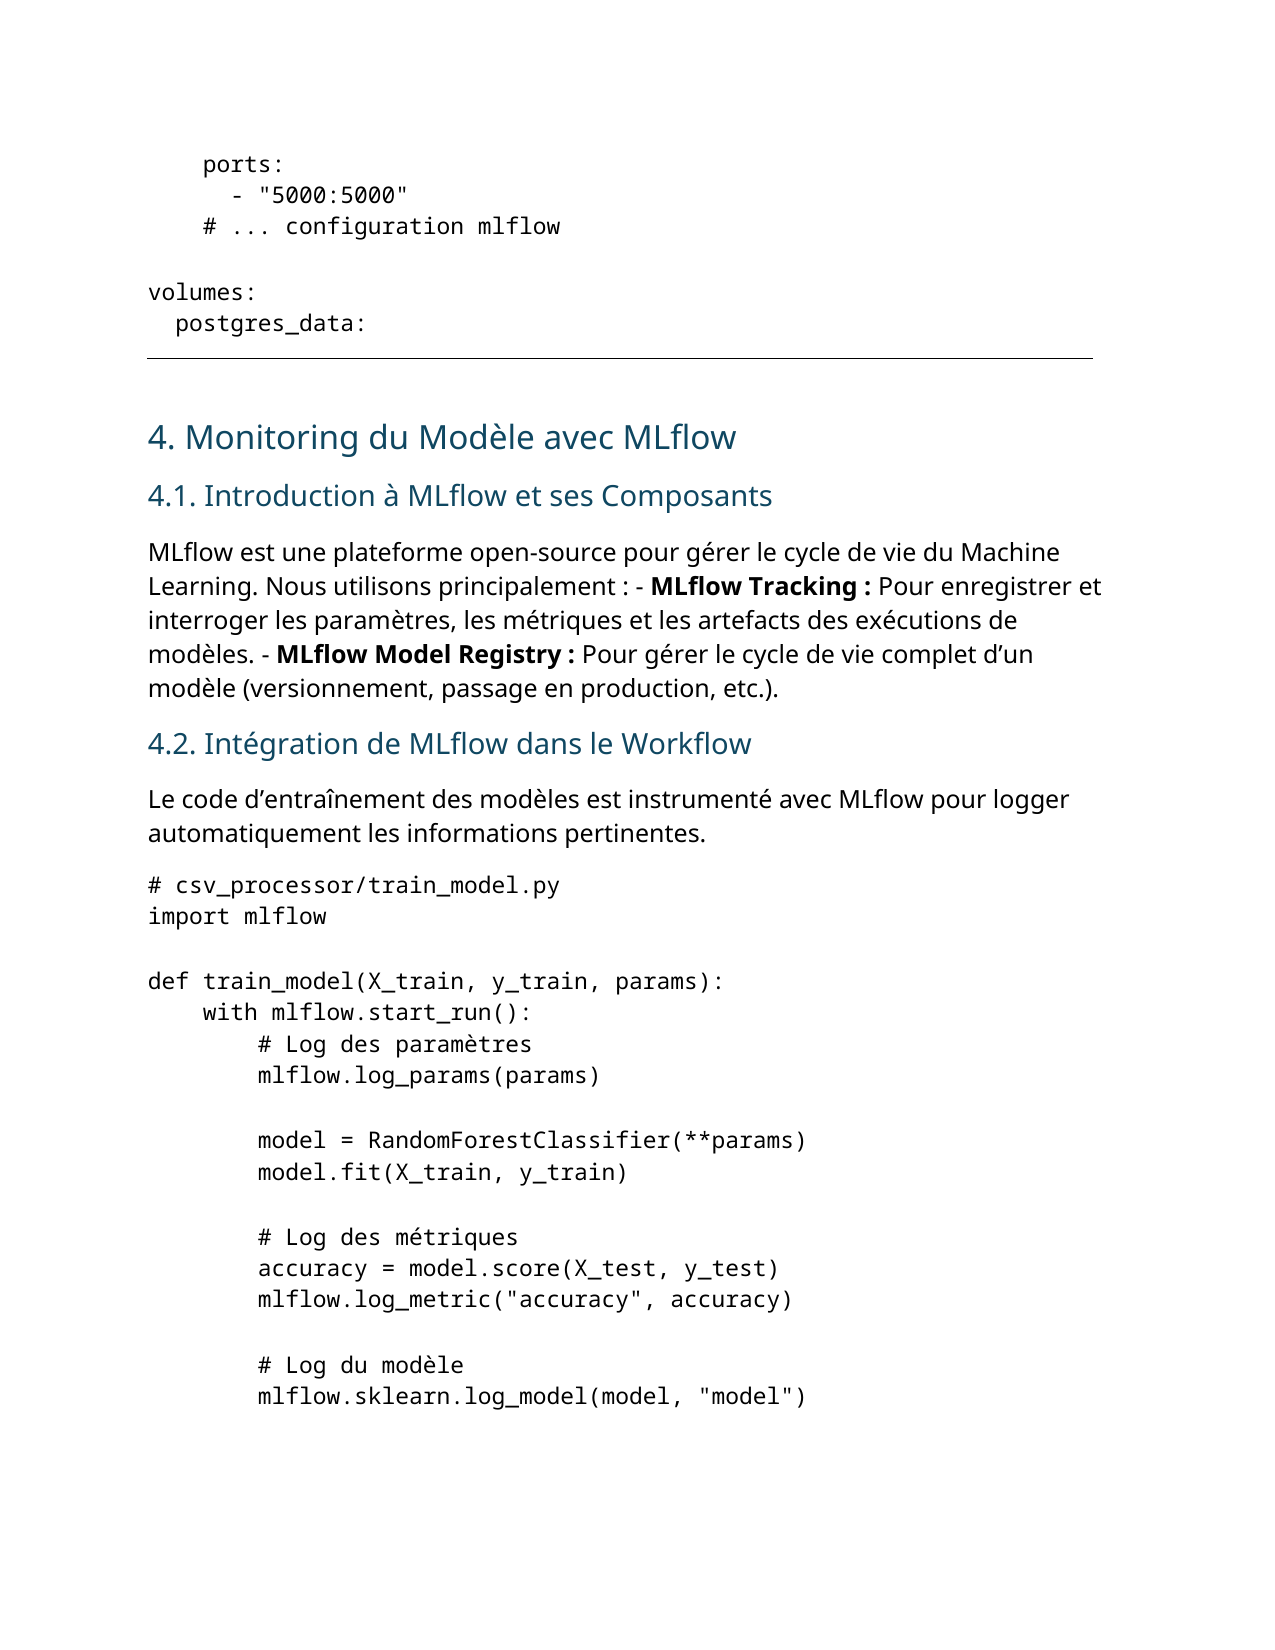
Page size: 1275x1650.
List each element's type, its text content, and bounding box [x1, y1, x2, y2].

text # csv_processor/train_model.py import mlflow def train_model(X_train, y_train, params): with mlflow.start_run(): # Log des paramètres mlflow.log_params(params) model = RandomForestClassifier(**params) model.fit(X_train, y_train) # Log des métriques accuracy = model.score(X_test, y_test) mlflow.log_metric("accuracy", accuracy) # Log du modèle mlflow.sklearn.log_model(model, "model") [148, 868, 1127, 1411]
text Le code d’entraînement des modèles est instrumenté avec MLflow pour logger automatiquement les informations pertinentes. [148, 782, 1127, 850]
subtitle 4.2. Intégration de MLflow dans le Workflow [148, 723, 1127, 763]
subtitle 4.1. Introduction à MLflow et ses Composants [148, 476, 1127, 515]
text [148, 148, 1127, 338]
subtitle 4. Monitoring du Modèle avec MLflow [148, 414, 1127, 459]
text MLflow est une plateforme open-source pour gérer le cycle de vie du Machine Learning. Nous utilisons principalement : - MLflow Tracking : Pour enregistrer et interroger les paramètres, les métriques et les artefacts des exécutions de modèles. - MLflow Model Registry : Pour gérer le cycle de vie complet d’un modèle (versionnement, passage en production, etc.). [148, 534, 1127, 704]
